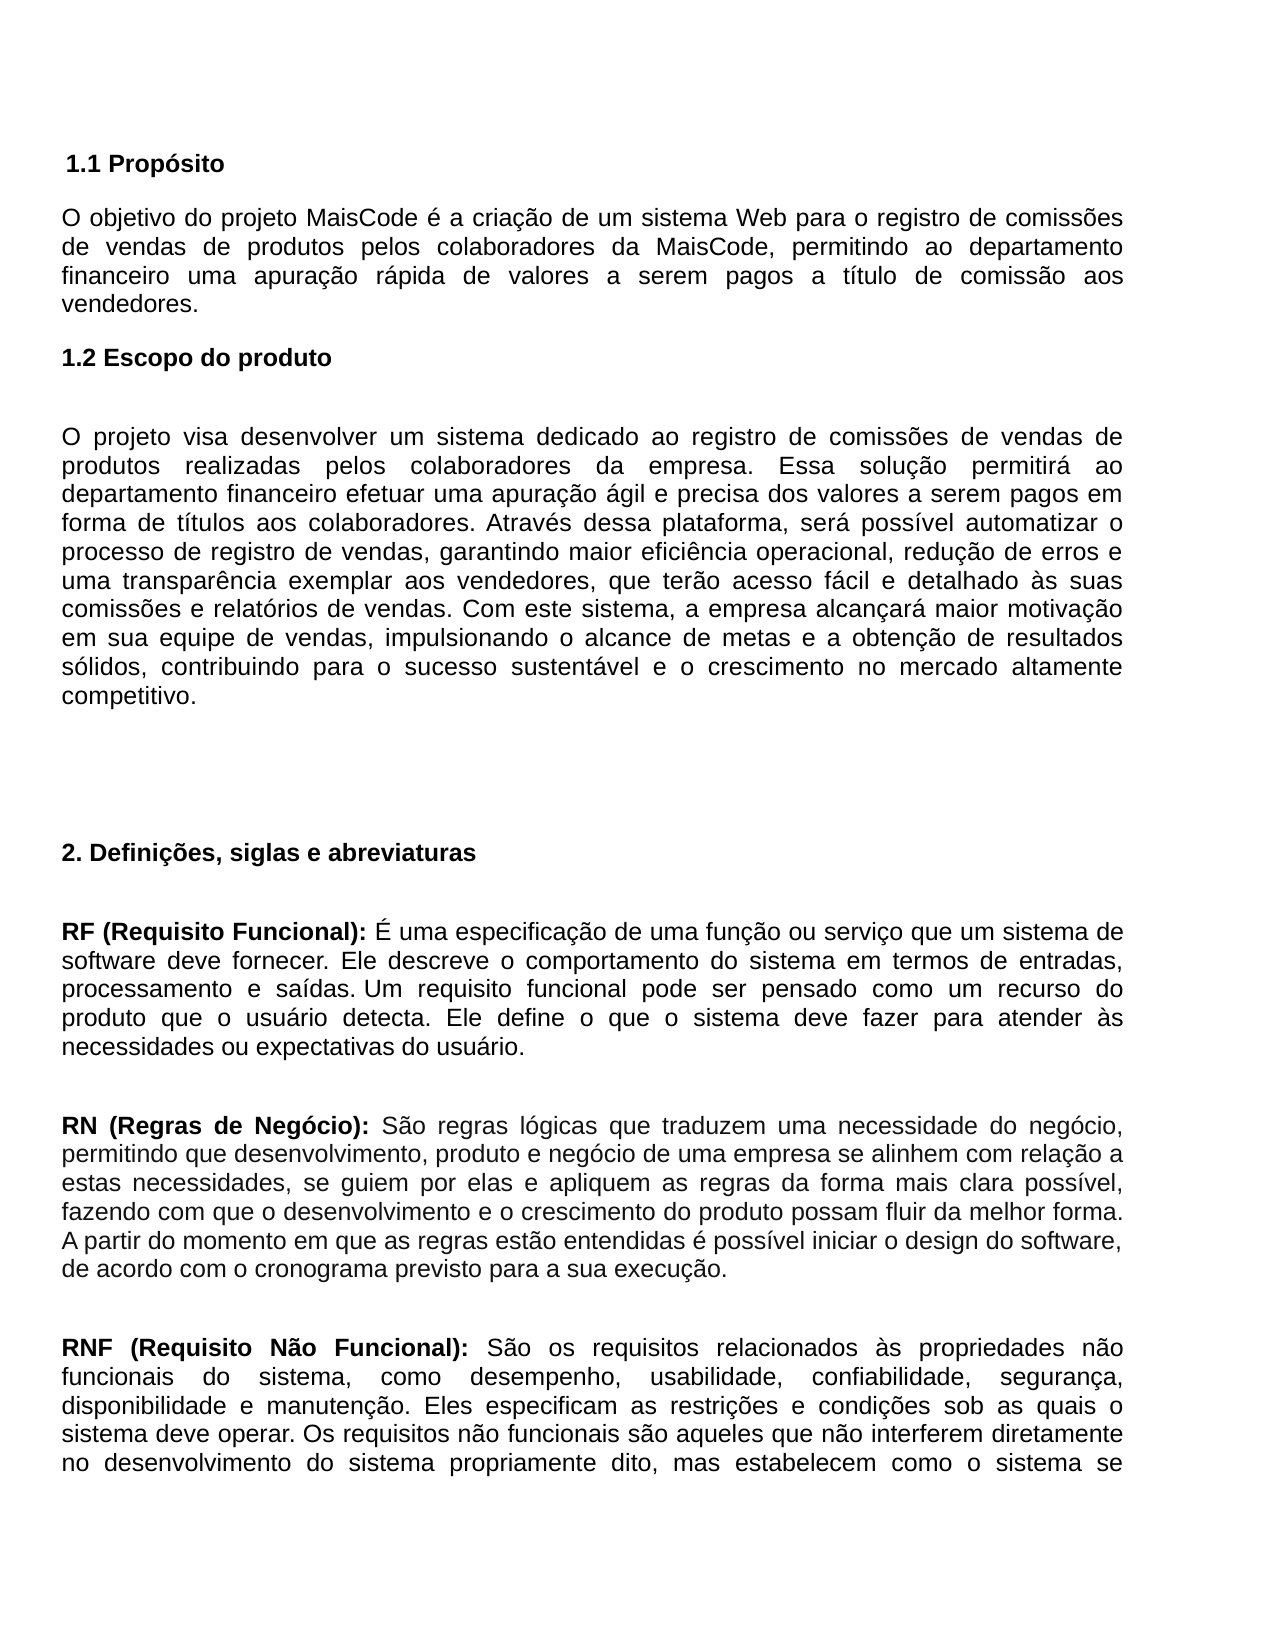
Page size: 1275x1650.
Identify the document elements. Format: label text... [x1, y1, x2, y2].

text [61, 1334, 1125, 1477]
text O objetivo do projeto MaisCode é a criação de um sistema Web para o registro de comissões de vendas de produtos pelos colaboradores da MaisCode, permitindo ao departamento financeiro uma apuração rápida de valores a serem pagos a título de comissão aos vendedores. [61, 204, 1125, 319]
text RF (Requisito Funcional): É uma especificação de uma função ou serviço que um sistema de software deve fornecer. Ele descreve o comportamento do sistema em termos de entradas, processamento e saídas. Um requisito funcional pode ser pensado como um recurso do produto que o usuário detecta. Ele define o que o sistema deve fazer para atender às necessidades ou expectativas do usuário. [61, 917, 1125, 1061]
text 1.1 Propósito [66, 150, 1125, 179]
text RN (Regras de Negócio): São regras lógicas que traduzem uma necessidade do negócio, permitindo que desenvolvimento, produto e negócio de uma empresa se alinhem com relação a estas necessidades, se guiem por elas e apliquem as regras da forma mais clara possível, fazendo com que o desenvolvimento e o crescimento do produto possam fluir da melhor forma. A partir do momento em que as regras estão entendidas é possível iniciar o design do software, de acordo com o cronograma previsto para a sua execução. [61, 1111, 1125, 1284]
text 1.2 Escopo do produto [61, 344, 1125, 372]
text 2. Definições, siglas e abreviaturas [61, 839, 1125, 867]
